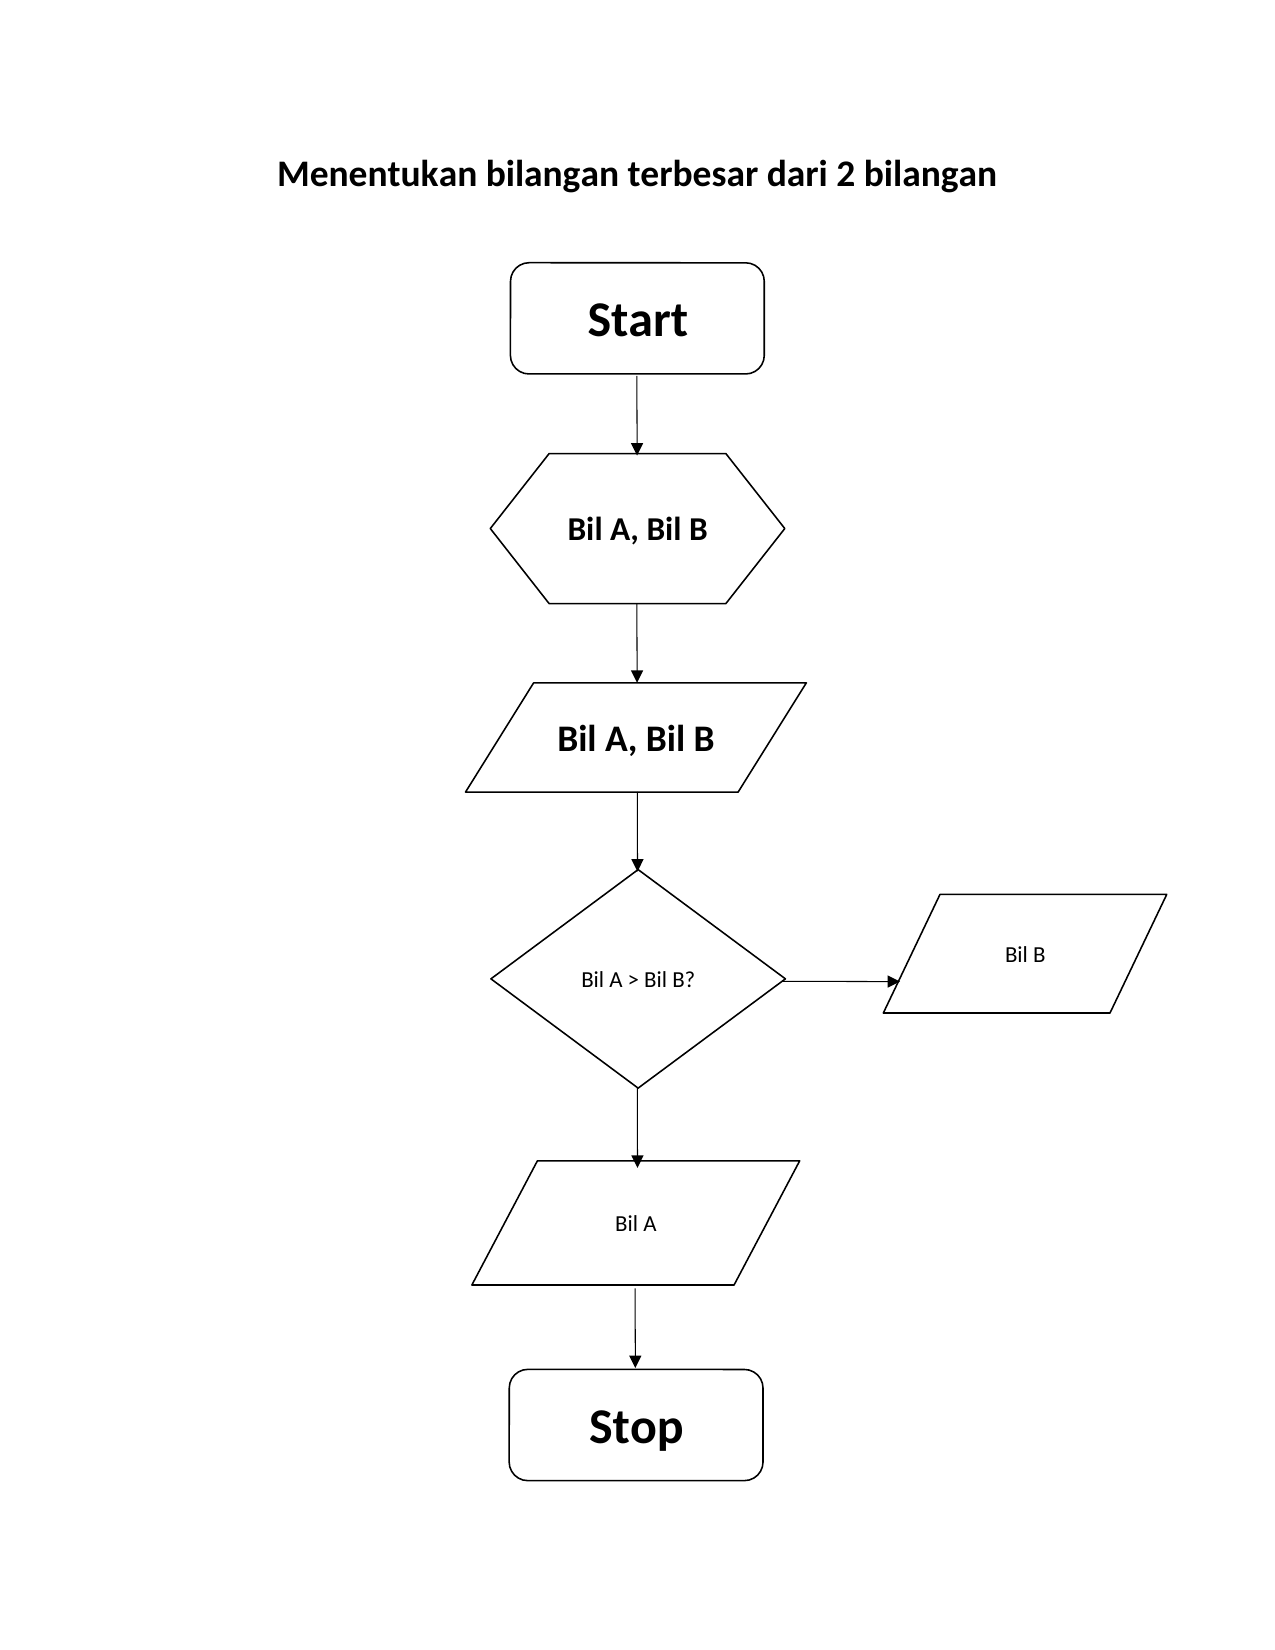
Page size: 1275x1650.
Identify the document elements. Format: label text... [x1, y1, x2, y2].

text Menentukan bilangan terbesar dari 2 bilangan [150, 150, 1125, 196]
